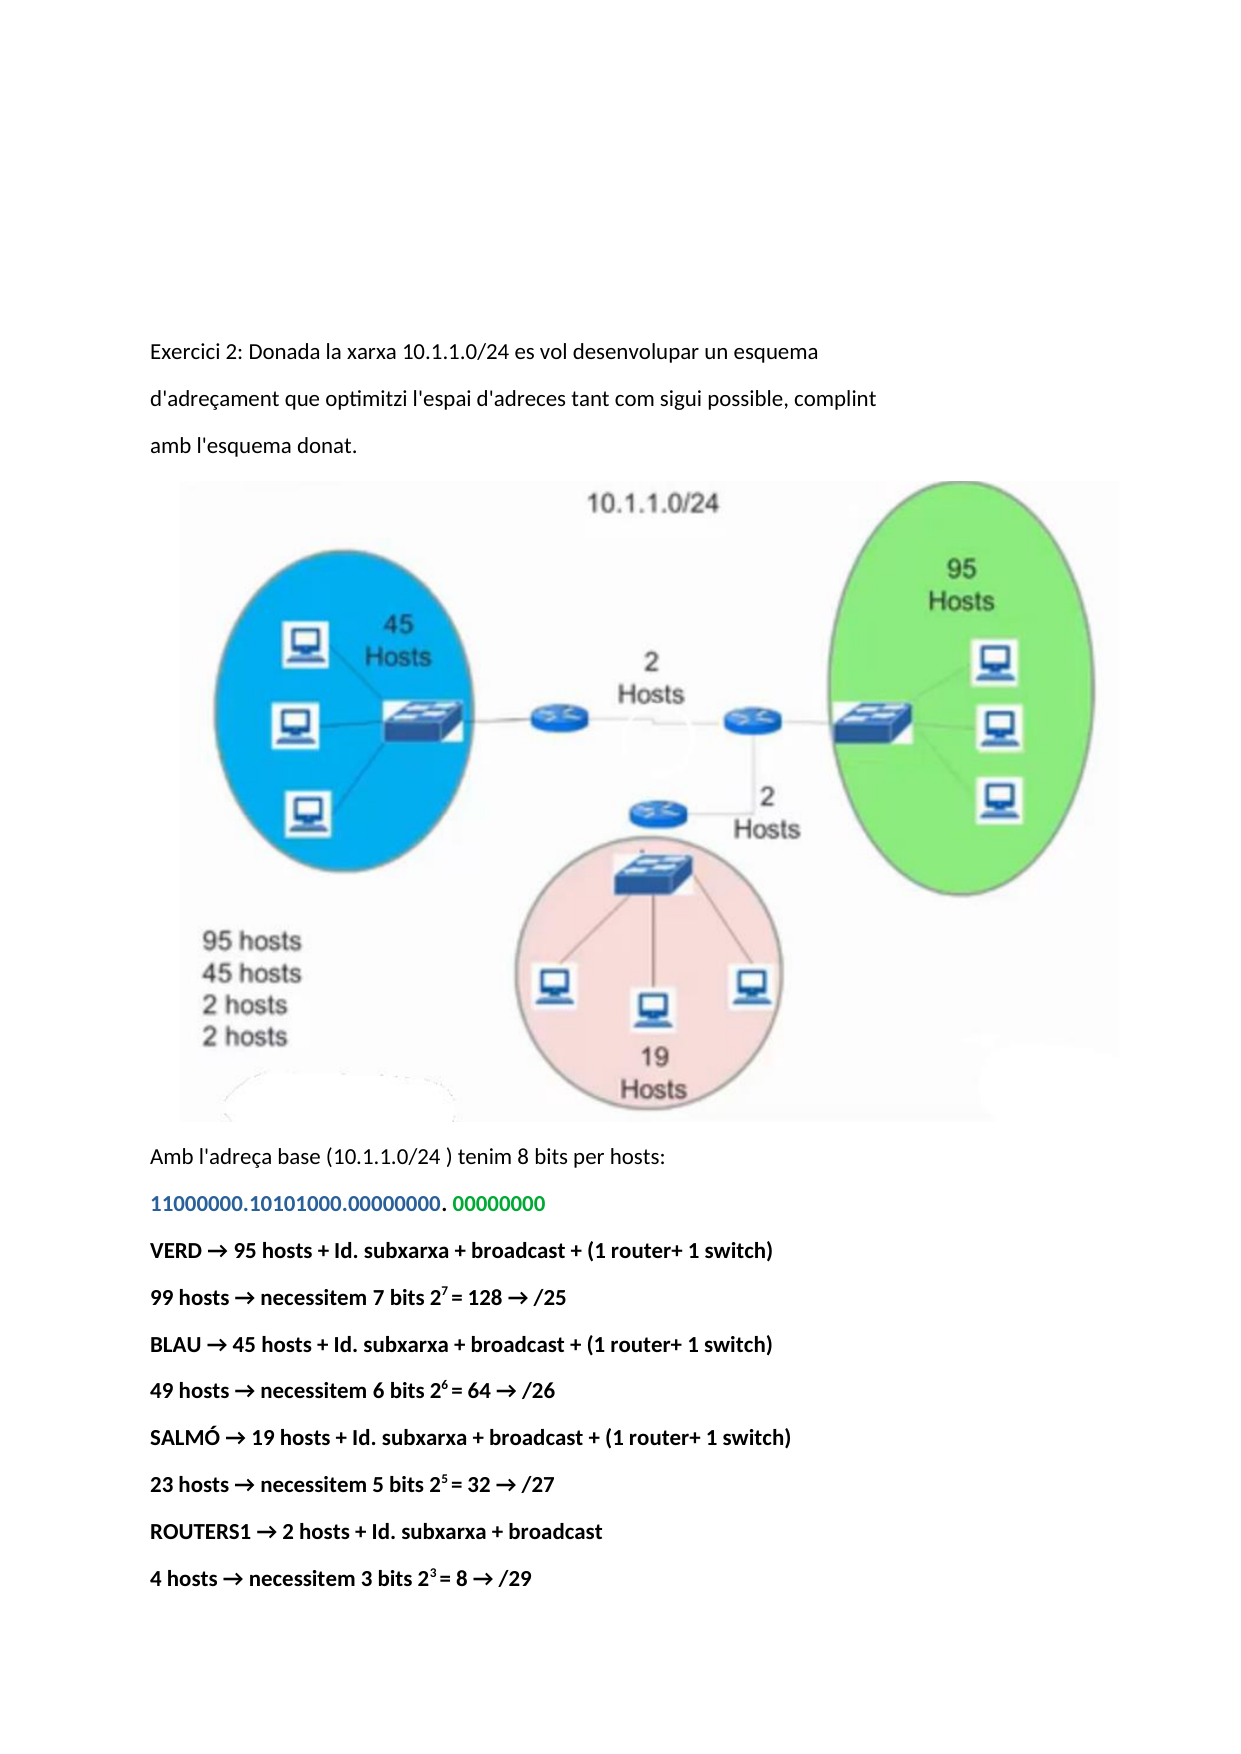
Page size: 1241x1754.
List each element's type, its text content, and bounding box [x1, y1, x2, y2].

text BLAU → 45 hosts + Id. subxarxa + broadcast + (1 router+ 1 switch) [150, 1330, 1090, 1358]
text 99 hosts → necessitem 7 bits 27 = 128 → /25 [150, 1283, 1090, 1311]
text 11000000.10101000.00000000. 00000000 [150, 1189, 1090, 1217]
text 23 hosts → necessitem 5 bits 25 = 32 → /27 [150, 1470, 1090, 1498]
text SALMÓ → 19 hosts + Id. subxarxa + broadcast + (1 router+ 1 switch) [150, 1423, 1090, 1452]
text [150, 1564, 1090, 1592]
text amb l'esquema donat. [150, 431, 1090, 459]
picture [179, 481, 1120, 1122]
text VERD → 95 hosts + Id. subxarxa + broadcast + (1 router+ 1 switch) [150, 1236, 1090, 1264]
text ROUTERS1 → 2 hosts + Id. subxarxa + broadcast [150, 1517, 1090, 1545]
text Exercici 2: Donada la xarxa 10.1.1.0/24 es vol desenvolupar un esquema [150, 337, 1090, 366]
text d'adreçament que optimitzi l'espai d'adreces tant com sigui possible, complint [150, 384, 1090, 412]
text 49 hosts → necessitem 6 bits 26 = 64 → /26 [150, 1377, 1090, 1405]
